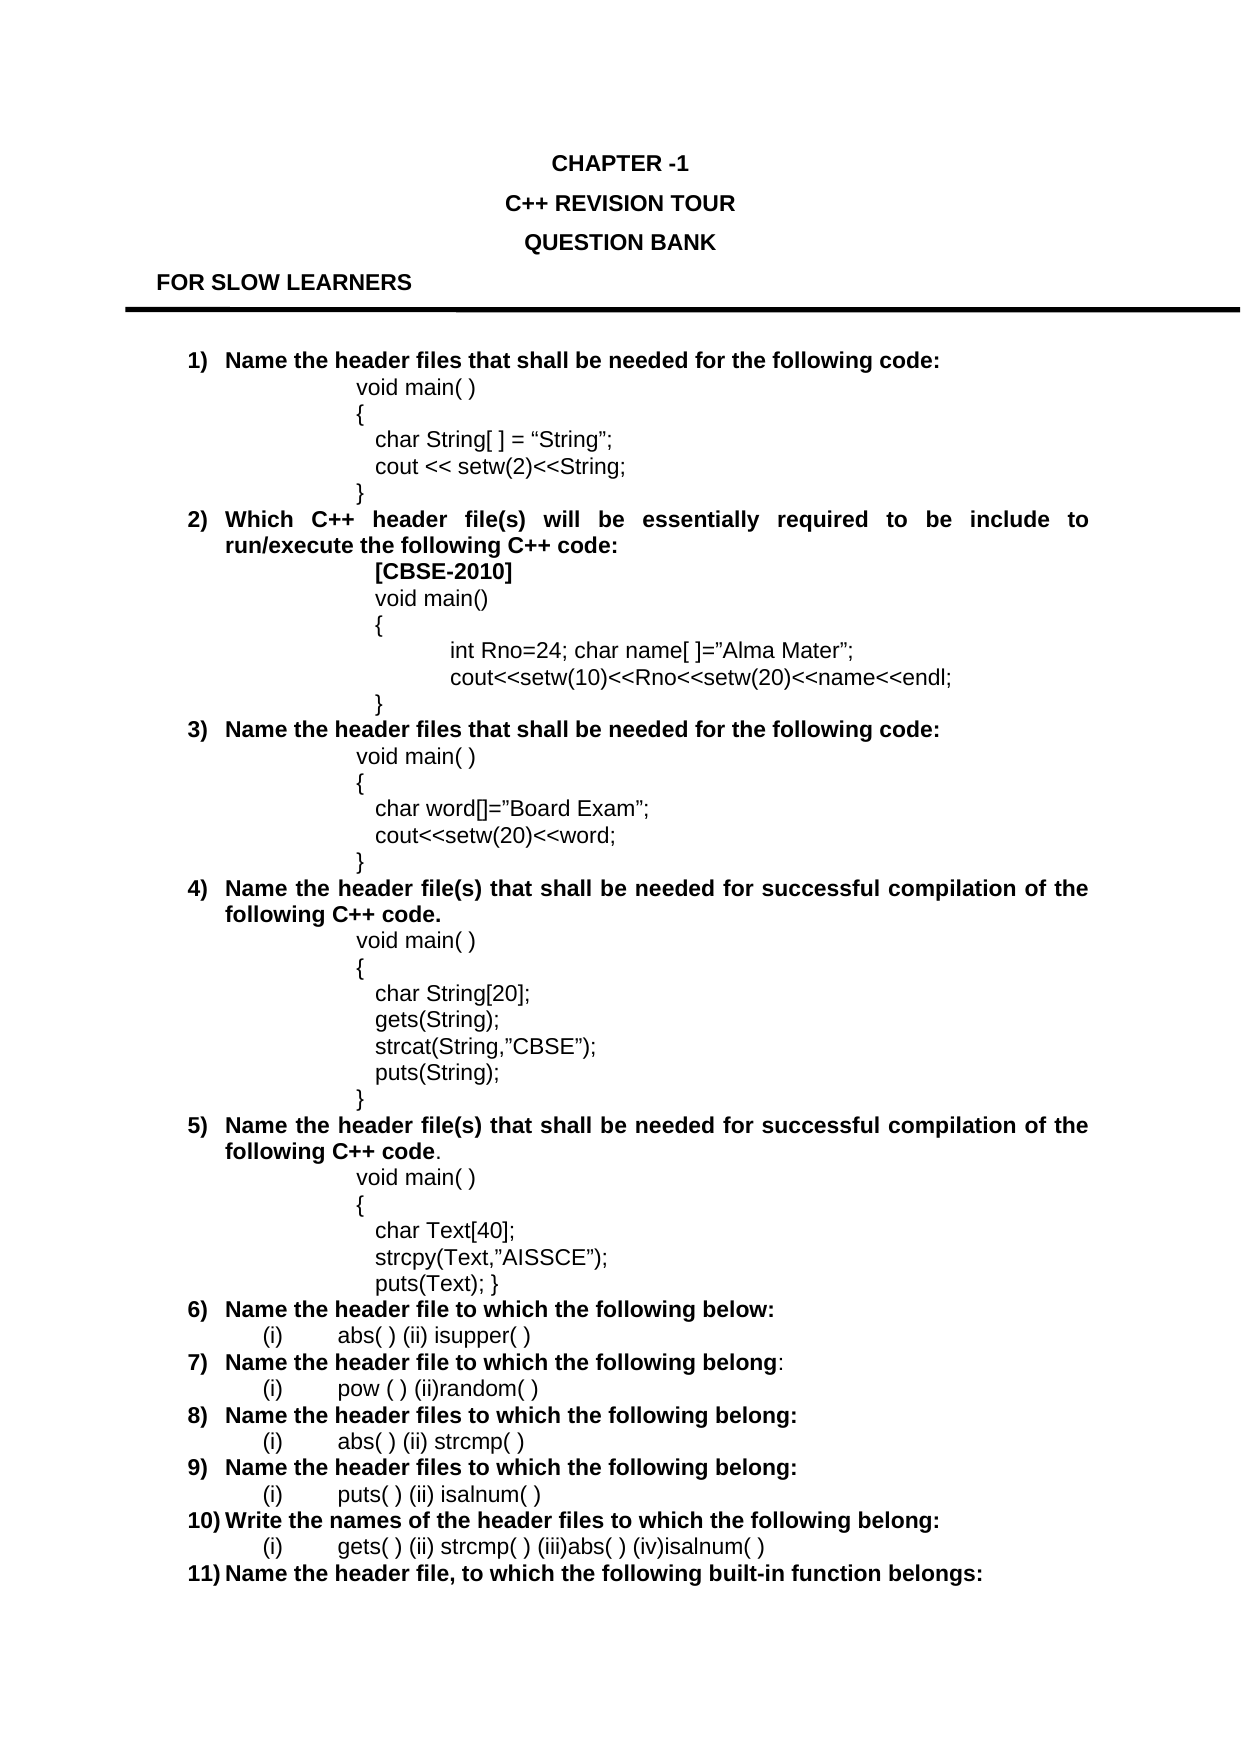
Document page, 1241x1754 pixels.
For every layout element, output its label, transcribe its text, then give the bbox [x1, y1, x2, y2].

list Name the header file(s) that shall be needed for successful compilation of the following C++ code. [187, 1112, 1090, 1164]
text } [356, 848, 1090, 874]
list abs( ) (ii) strcmp( ) [262, 1428, 1090, 1454]
text void main() [375, 584, 1090, 611]
text puts(Text); } [356, 1270, 1090, 1296]
text QUESTION BANK [150, 229, 1090, 255]
list Name the header files that shall be needed for the following code: [187, 716, 1090, 743]
text void main( ) [356, 743, 1090, 769]
text void main( ) [356, 927, 1090, 953]
text cout<<setw(20)<<word; [356, 822, 1090, 848]
text void main( ) [356, 374, 1090, 400]
list Name the header files that shall be needed for the following code: [187, 347, 1090, 374]
text FOR SLOW LEARNERS [150, 268, 1090, 295]
list Name the header file to which the following belong: [187, 1349, 1090, 1375]
text int Rno=24; char name[ ]=”Alma Mater”; [375, 637, 1090, 664]
list Name the header files to which the following belong: [187, 1454, 1090, 1481]
text CHAPTER -1 [150, 150, 1090, 176]
text { [356, 400, 1090, 426]
list pow ( ) (ii)random( ) [262, 1375, 1090, 1402]
list gets( ) (ii) strcmp( ) (iii)abs( ) (iv)isalnum( ) [262, 1533, 1090, 1560]
text } [356, 479, 1090, 506]
text C++ REVISION TOUR [150, 189, 1090, 216]
text } [375, 690, 1090, 716]
text { [375, 611, 1090, 637]
text cout<<setw(10)<<Rno<<setw(20)<<name<<endl; [375, 664, 1090, 690]
text } [356, 1085, 1090, 1112]
text char String[20]; [356, 980, 1090, 1006]
text cout << setw(2)<<String; [356, 453, 1090, 479]
list Which C++ header file(s) will be essentially required to be include to run/execute the following C++ code: [CBSE-2010] [187, 506, 1090, 584]
text char String[ ] = “String”; [356, 426, 1090, 453]
text { [356, 953, 1090, 980]
list Name the header files to which the following belong: [187, 1402, 1090, 1428]
text strcpy(Text,”AISSCE”); [356, 1243, 1090, 1270]
list Write the names of the header files to which the following belong: [187, 1507, 1090, 1533]
text { [356, 769, 1090, 795]
list Name the header file(s) that shall be needed for successful compilation of the following C++ code. [187, 874, 1090, 927]
text char word[]=”Board Exam”; [356, 795, 1090, 822]
text gets(String); [356, 1006, 1090, 1033]
list abs( ) (ii) isupper( ) [262, 1322, 1090, 1349]
text strcat(String,”CBSE”); [356, 1033, 1090, 1059]
text char Text[40]; [356, 1217, 1090, 1243]
text void main( ) [356, 1164, 1090, 1191]
list Name the header file, to which the following built-in function belongs: [187, 1560, 1090, 1586]
list puts( ) (ii) isalnum( ) [262, 1481, 1090, 1507]
text puts(String); [356, 1059, 1090, 1085]
list Name the header file to which the following below: [187, 1296, 1090, 1322]
text { [356, 1191, 1090, 1217]
